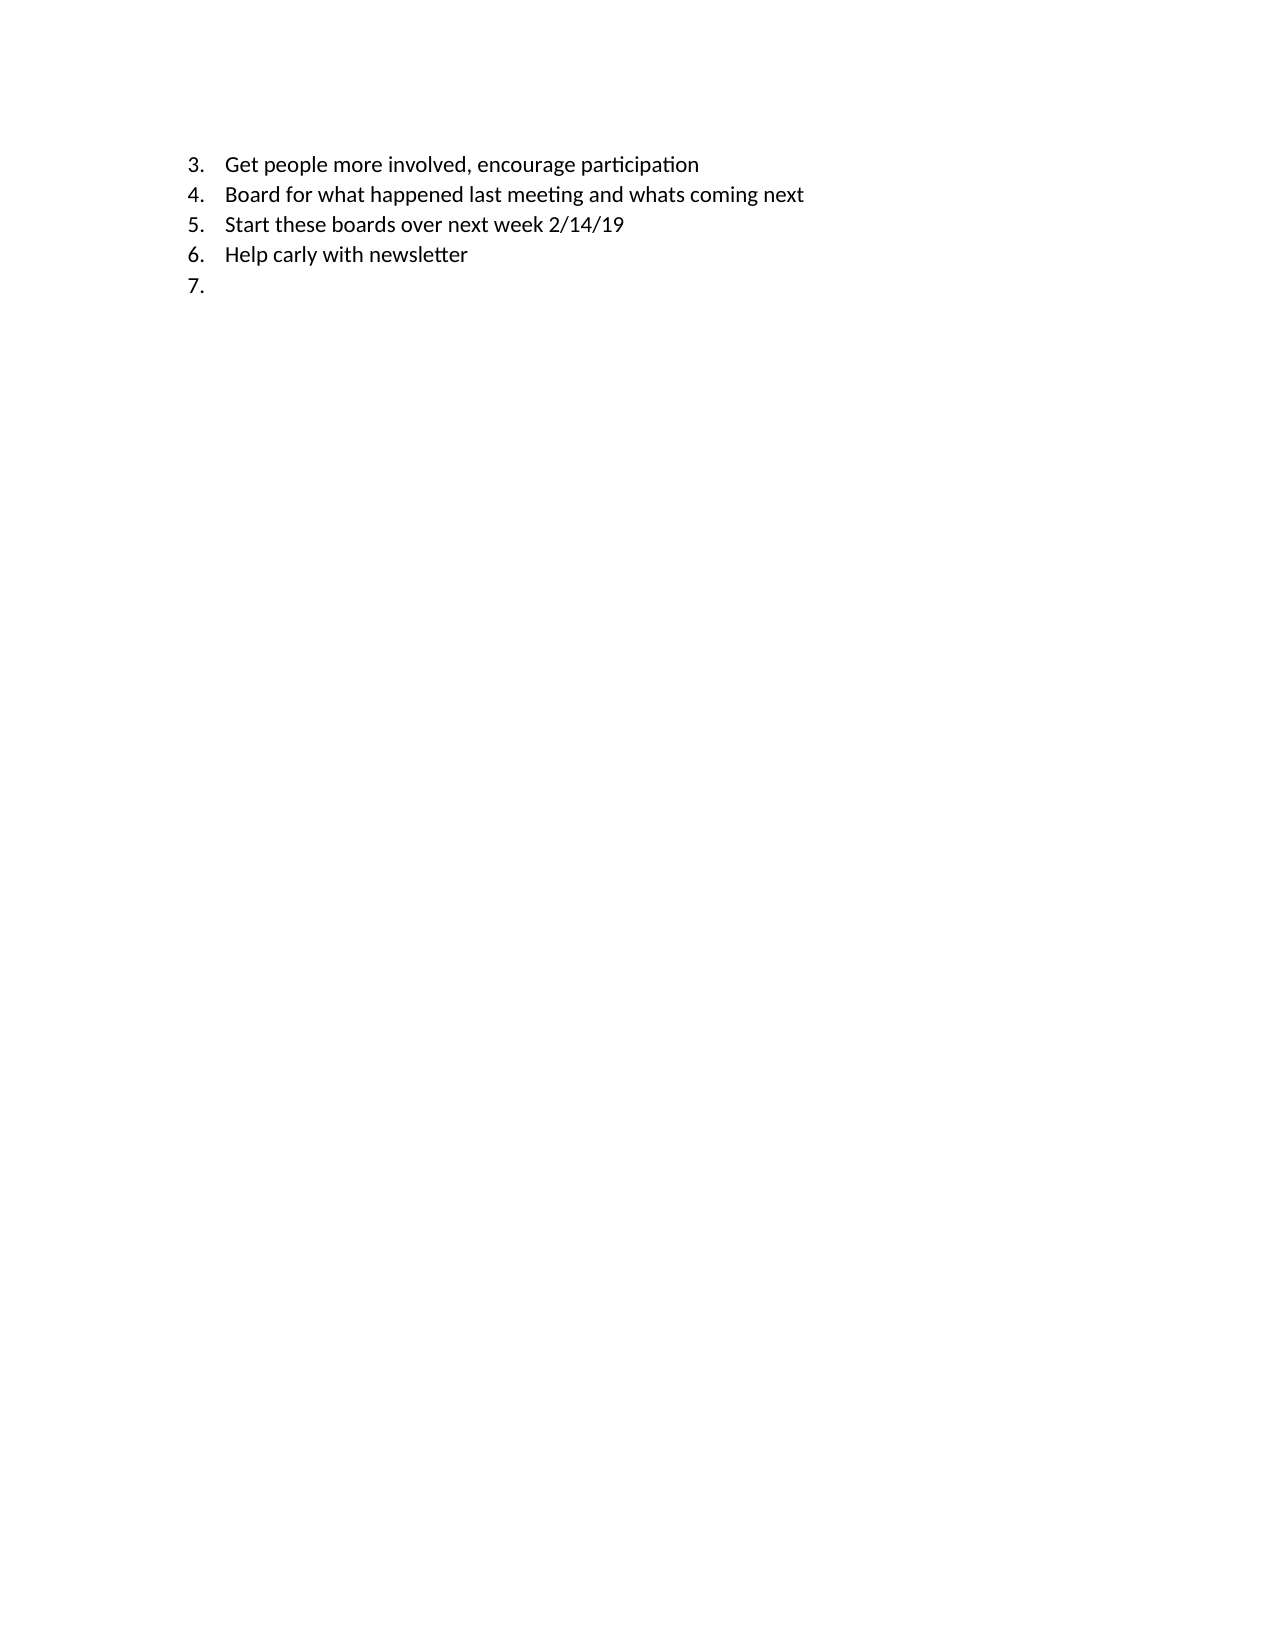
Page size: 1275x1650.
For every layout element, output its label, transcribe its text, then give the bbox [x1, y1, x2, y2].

list Help carly with newsletter [187, 241, 1125, 269]
list Get people more involved, encourage participation [187, 150, 1125, 178]
list Start these boards over next week 2/14/19 [187, 210, 1125, 238]
list Board for what happened last meeting and whats coming next [187, 180, 1125, 208]
